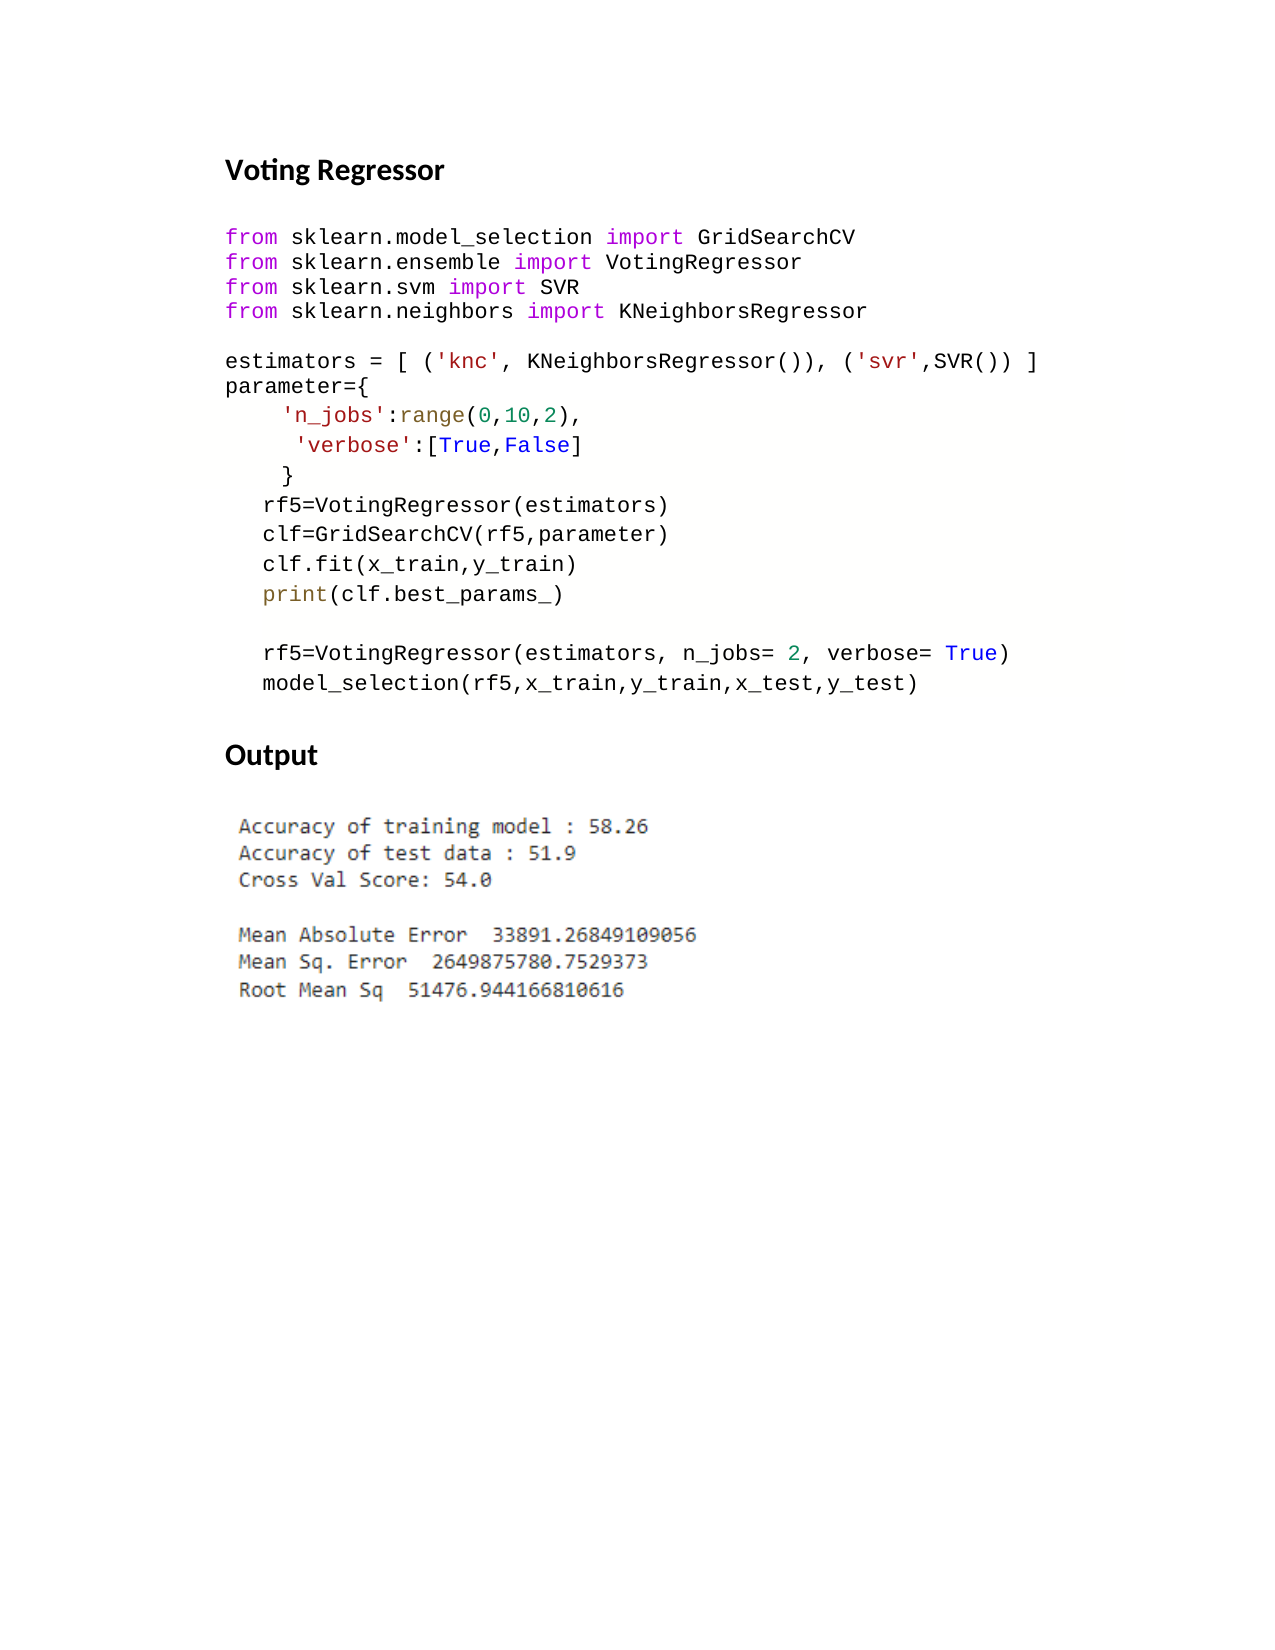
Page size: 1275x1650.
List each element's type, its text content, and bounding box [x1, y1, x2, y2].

text } [150, 459, 1125, 489]
list from sklearn.model_selection import GridSearchCV [225, 226, 1125, 251]
list Voting Regressor [225, 150, 1125, 188]
picture [225, 811, 707, 1016]
list clf.fit(x_train,y_train) [262, 548, 1125, 578]
text 'n_jobs':range(0,10,2), [150, 400, 1125, 429]
list rf5=VotingRegressor(estimators, n_jobs= 2, verbose= True) [262, 637, 1125, 667]
list clf=GridSearchCV(rf5,parameter) [262, 518, 1125, 548]
list parameter={ [225, 375, 1125, 400]
list Output [225, 735, 1125, 773]
list from sklearn.neighbors import KNeighborsRegressor [225, 301, 1125, 325]
list rf5=VotingRegressor(estimators) [262, 489, 1125, 518]
text 'verbose':[True,False] [150, 429, 1125, 459]
list print(clf.best_params_) [262, 578, 1125, 608]
list from sklearn.svm import SVR [225, 276, 1125, 301]
list model_selection(rf5,x_train,y_train,x_test,y_test) [262, 667, 1125, 697]
list estimators = [ ('knc', KNeighborsRegressor()), ('svr',SVR()) ] [225, 350, 1125, 375]
list from sklearn.ensemble import VotingRegressor [225, 251, 1125, 276]
